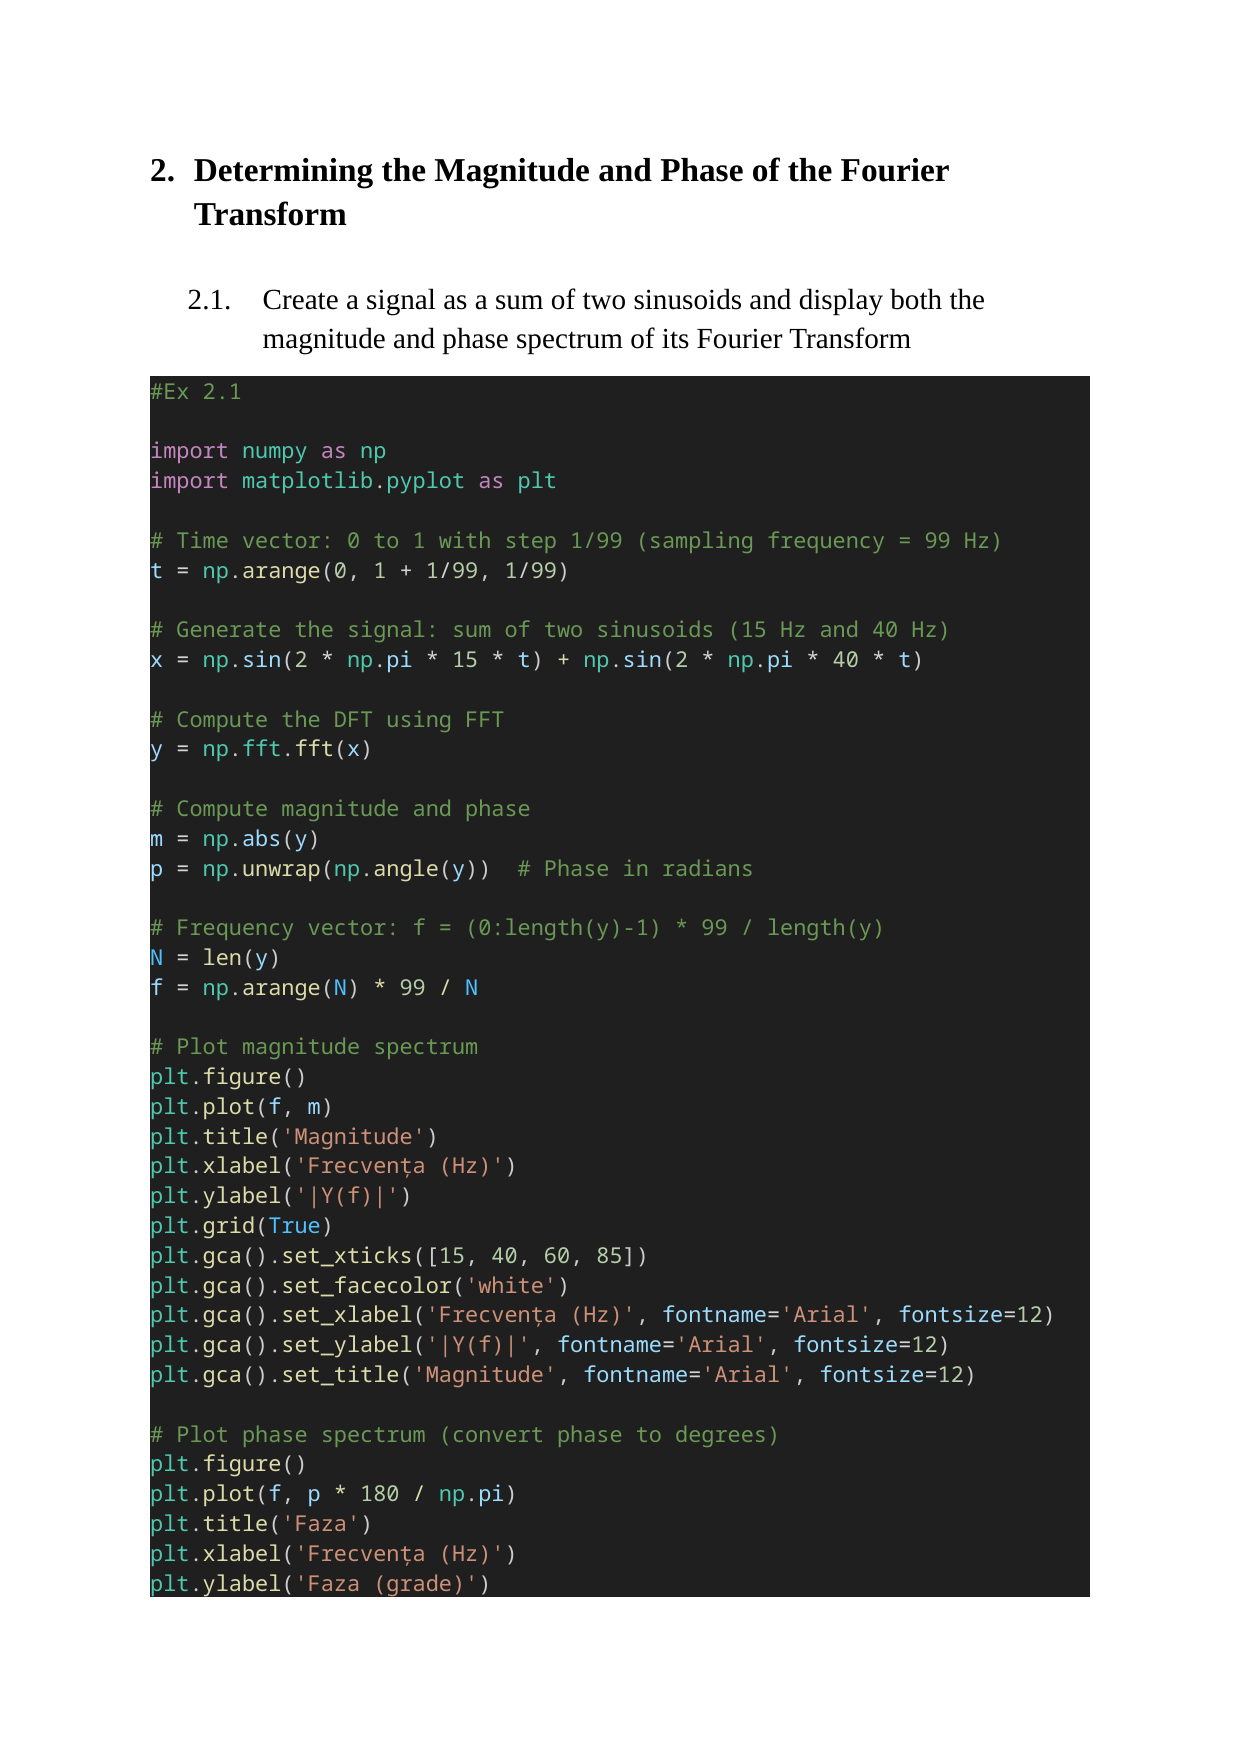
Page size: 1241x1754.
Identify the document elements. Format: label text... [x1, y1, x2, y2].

list Determining the Magnitude and Phase of the Fourier Transform [150, 150, 1090, 232]
text N = len(y) [150, 942, 1090, 972]
text plt.figure() [150, 1448, 1090, 1478]
text import matplotlib.pyplot as plt [150, 465, 1090, 495]
text f = np.arange(N) * 99 / N [150, 972, 1090, 1002]
text plt.ylabel('Faza (grade)') [150, 1568, 1090, 1597]
text plt.ylabel('|Y(f)|') [150, 1180, 1090, 1210]
text plt.xlabel('Frecvența (Hz)') [150, 1151, 1090, 1180]
text m = np.abs(y) [150, 823, 1090, 853]
text t = np.arange(0, 1 + 1/99, 1/99) [150, 555, 1090, 584]
text plt.xlabel('Frecvența (Hz)') [150, 1538, 1090, 1568]
text plt.title('Magnitude') [150, 1121, 1090, 1151]
text plt.gca().set_xticks([15, 40, 60, 85]) [150, 1240, 1090, 1270]
text # Plot magnitude spectrum [150, 1031, 1090, 1061]
text # Compute magnitude and phase [150, 793, 1090, 823]
text # Generate the signal: sum of two sinusoids (15 Hz and 40 Hz) [150, 614, 1090, 644]
text plt.gca().set_xlabel('Frecvența (Hz)', fontname='Arial', fontsize=12) [150, 1299, 1090, 1329]
text # Frequency vector: f = (0:length(y)-1) * 99 / length(y) [150, 912, 1090, 942]
text # Time vector: 0 to 1 with step 1/99 (sampling frequency = 99 Hz) [150, 525, 1090, 555]
list Create a signal as a sum of two sinusoids and display both the magnitude and phase spectrum of its Fourier Transform [187, 282, 1090, 354]
text # Compute the DFT using FFT [150, 704, 1090, 733]
text # Plot phase spectrum (convert phase to degrees) [150, 1419, 1090, 1448]
text plt.grid(True) [150, 1210, 1090, 1240]
text plt.title('Faza') [150, 1508, 1090, 1538]
text plt.plot(f, p * 180 / np.pi) [150, 1478, 1090, 1508]
text #Ex 2.1 [150, 376, 1090, 406]
text x = np.sin(2 * np.pi * 15 * t) + np.sin(2 * np.pi * 40 * t) [150, 644, 1090, 674]
text plt.plot(f, m) [150, 1091, 1090, 1121]
text plt.figure() [150, 1061, 1090, 1091]
text p = np.unwrap(np.angle(y)) # Phase in radians [150, 853, 1090, 882]
text y = np.fft.fft(x) [150, 733, 1090, 763]
text plt.gca().set_ylabel('|Y(f)|', fontname='Arial', fontsize=12) [150, 1329, 1090, 1359]
text plt.gca().set_title('Magnitude', fontname='Arial', fontsize=12) [150, 1359, 1090, 1389]
text plt.gca().set_facecolor('white') [150, 1270, 1090, 1299]
text import numpy as np [150, 436, 1090, 465]
